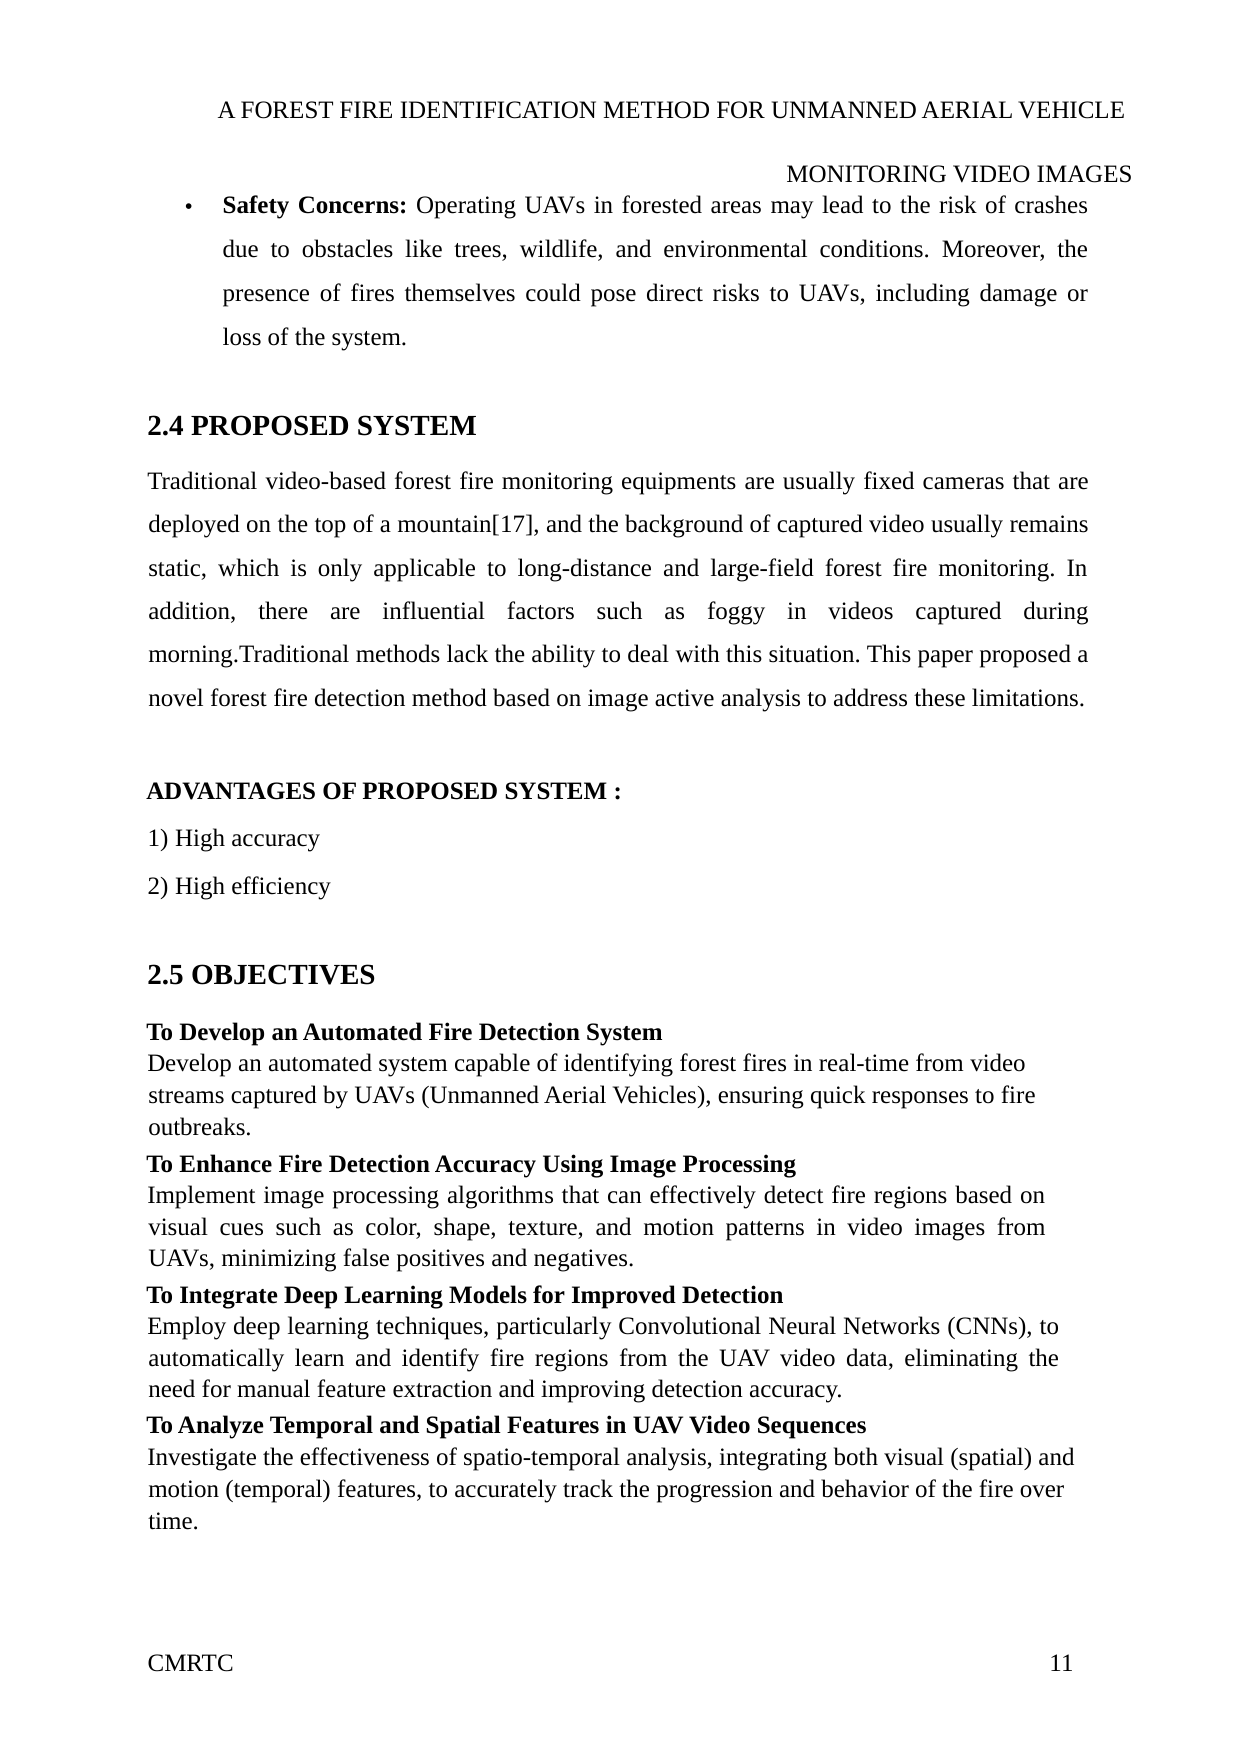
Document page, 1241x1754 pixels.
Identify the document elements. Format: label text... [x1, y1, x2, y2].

list Safety Concerns: Operating UAVs in forested areas may lead to the risk of crashes due to obstacles like trees, wildlife, and environmental conditions. Moreover, the presence of fires themselves could pose direct risks to UAVs, including damage or loss of the system. [185, 190, 1089, 351]
subtitle To Develop an Automated Fire Detection System [146, 1017, 1093, 1046]
text Traditional video-based forest fire monitoring equipments are usually fixed cameras that are deployed on the top of a mountain[17], and the background of captured video usually remains static, which is only applicable to long-distance and large-field forest fire monitoring. In addition, there are influential factors such as foggy in videos captured during morning.Traditional methods lack the ability to deal with this situation. This paper proposed a novel forest fire detection method based on image active analysis to address these limitations. [147, 466, 1089, 712]
subtitle To Analyze Temporal and Spatial Features in UAV Video Sequences [146, 1411, 1093, 1439]
list High accuracy [147, 823, 1089, 852]
subtitle To Integrate Deep Learning Models for Improved Detection [146, 1280, 1093, 1308]
list High efficiency [147, 871, 1089, 900]
text ADVANTAGES OF PROPOSED SYSTEM : [146, 776, 1093, 804]
text Employ deep learning techniques, particularly Convolutional Neural Networks (CNNs), to automatically learn and identify fire regions from the UAV video data, eliminating the need for manual feature extraction and improving detection accuracy. [147, 1311, 1060, 1403]
subtitle 2.4 PROPOSED SYSTEM [147, 408, 1093, 442]
text Investigate the effectiveness of spatio-temporal analysis, integrating both visual (spatial) and motion (temporal) features, to accurately track the progression and behavior of the fire over time. [147, 1442, 1091, 1535]
text Implement image processing algorithms that can effectively detect fire regions based on visual cues such as color, shape, texture, and motion patterns in video images from UAVs, minimizing false positives and negatives. [147, 1180, 1047, 1272]
subtitle To Enhance Fire Detection Accuracy Using Image Processing [146, 1149, 1093, 1177]
text Develop an automated system capable of identifying forest fires in real-time from video streams captured by UAVs (Unmanned Aerial Vehicles), ensuring quick responses to fire outbreaks. [147, 1048, 1091, 1141]
subtitle 2.5 OBJECTIVES [147, 957, 1093, 990]
